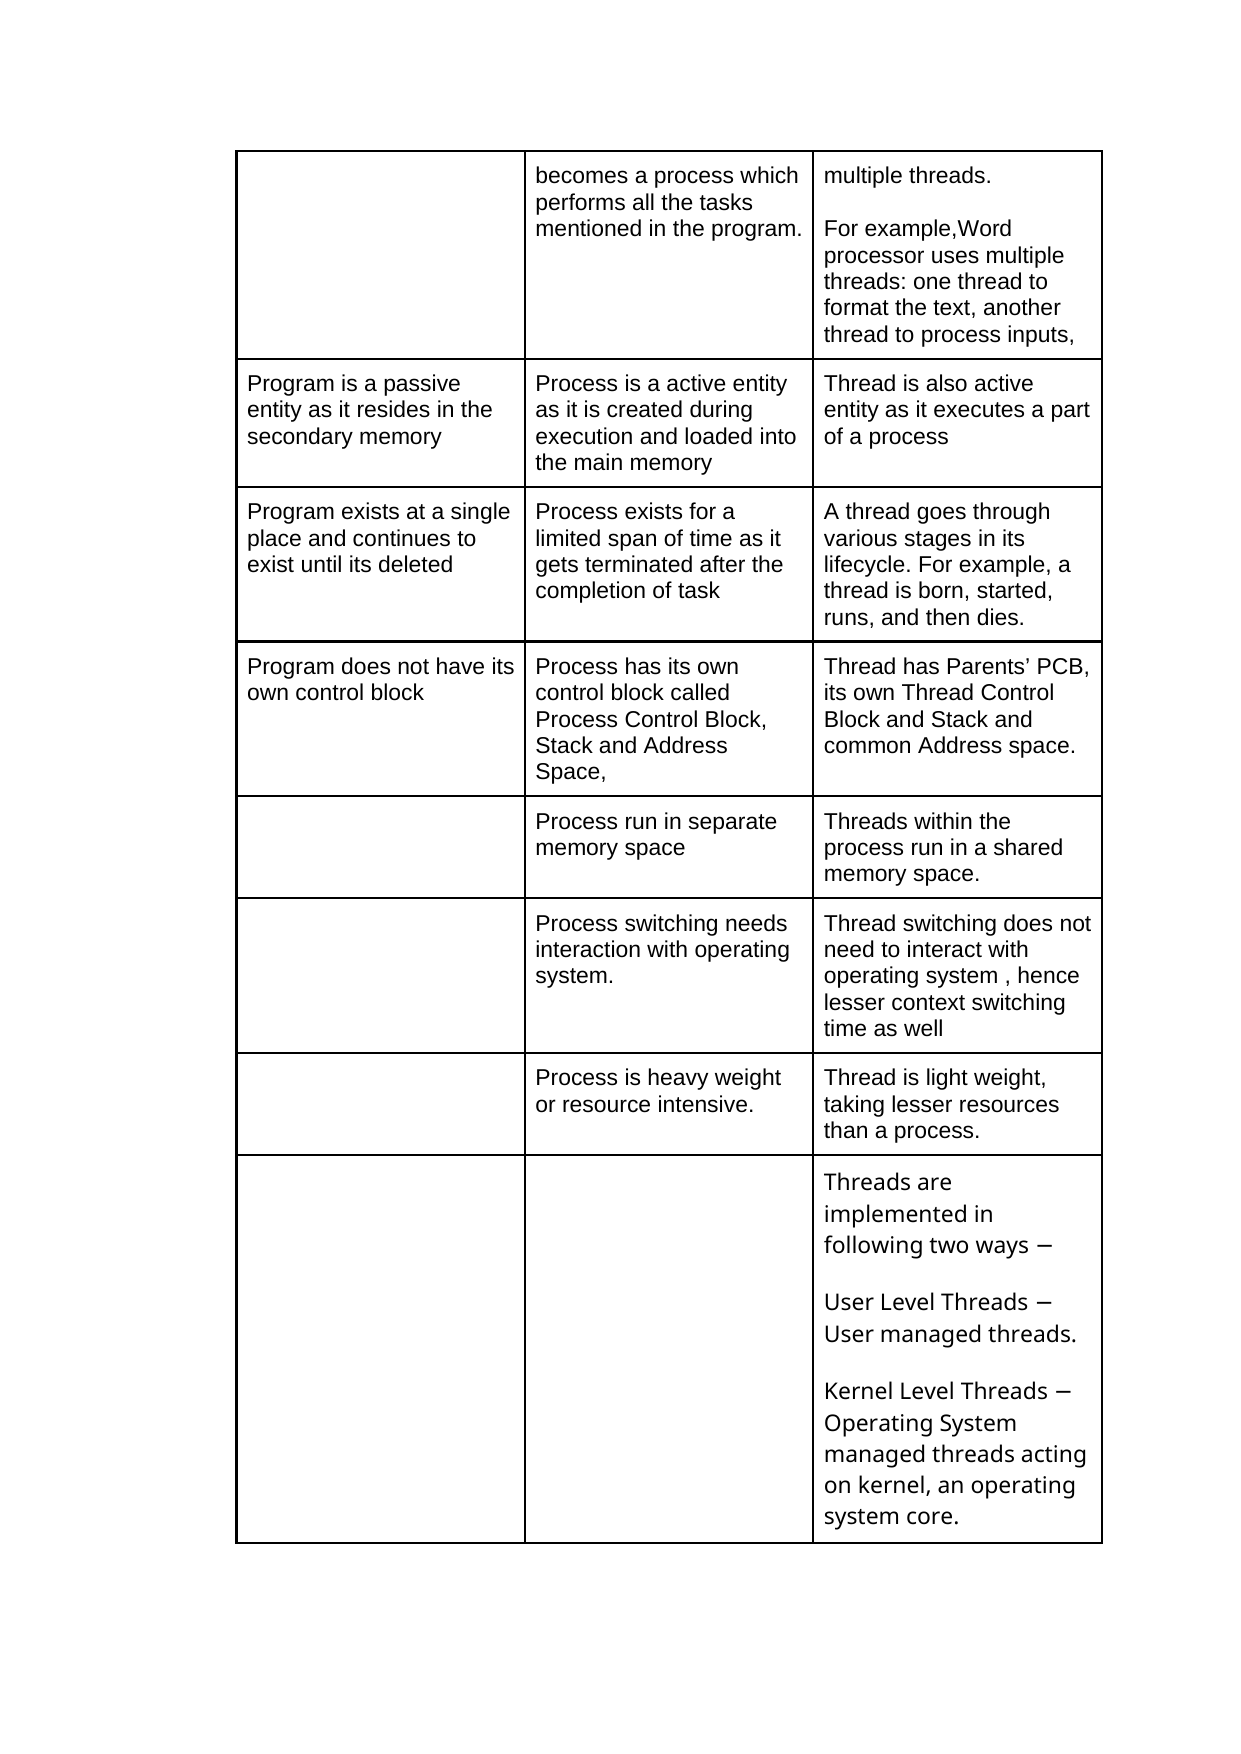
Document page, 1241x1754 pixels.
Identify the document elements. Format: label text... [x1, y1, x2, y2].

table_cell Threads are implemented in following two ways − User Level Threads − User managed threads. Kernel Level Threads − Operating System managed threads acting on kernel, an operating system core. [814, 1156, 1101, 1542]
table_cell [238, 1054, 524, 1154]
table_cell [238, 797, 524, 897]
table_cell Process is heavy weight or resource intensive. [526, 1054, 812, 1154]
table_cell Process switching needs interaction with operating system. [526, 899, 812, 1052]
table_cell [526, 152, 812, 357]
table_cell Thread has Parents’ PCB, its own Thread Control Block and Stack and common Address space. [814, 643, 1101, 795]
table_cell Thread switching does not need to interact with operating system , hence lesser context switching time as well [814, 899, 1101, 1052]
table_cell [238, 152, 524, 357]
table_cell [526, 1156, 812, 1542]
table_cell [814, 152, 1101, 357]
table_cell Process has its own control block called Process Control Block, Stack and Address Space, [526, 643, 812, 795]
table_cell Process exists for a limited span of time as it gets terminated after the completion of task [526, 488, 812, 640]
table_cell Thread is also active entity as it executes a part of a process [814, 360, 1101, 486]
table_cell Process is a active entity as it is created during execution and loaded into the main memory [526, 360, 812, 486]
table_cell [238, 899, 524, 1052]
table_cell Process run in separate memory space [526, 797, 812, 897]
table_cell Program does not have its own control block [238, 643, 524, 795]
table_cell Thread is light weight, taking lesser resources than a process. [814, 1054, 1101, 1154]
table_cell Program is a passive entity as it resides in the secondary memory [238, 360, 524, 486]
table_cell [238, 1156, 524, 1542]
table_cell Threads within the process run in a shared memory space. [814, 797, 1101, 897]
table_cell A thread goes through various stages in its lifecycle. For example, a thread is born, started, runs, and then dies. [814, 488, 1101, 640]
table_cell Program exists at a single place and continues to exist until its deleted [238, 488, 524, 640]
